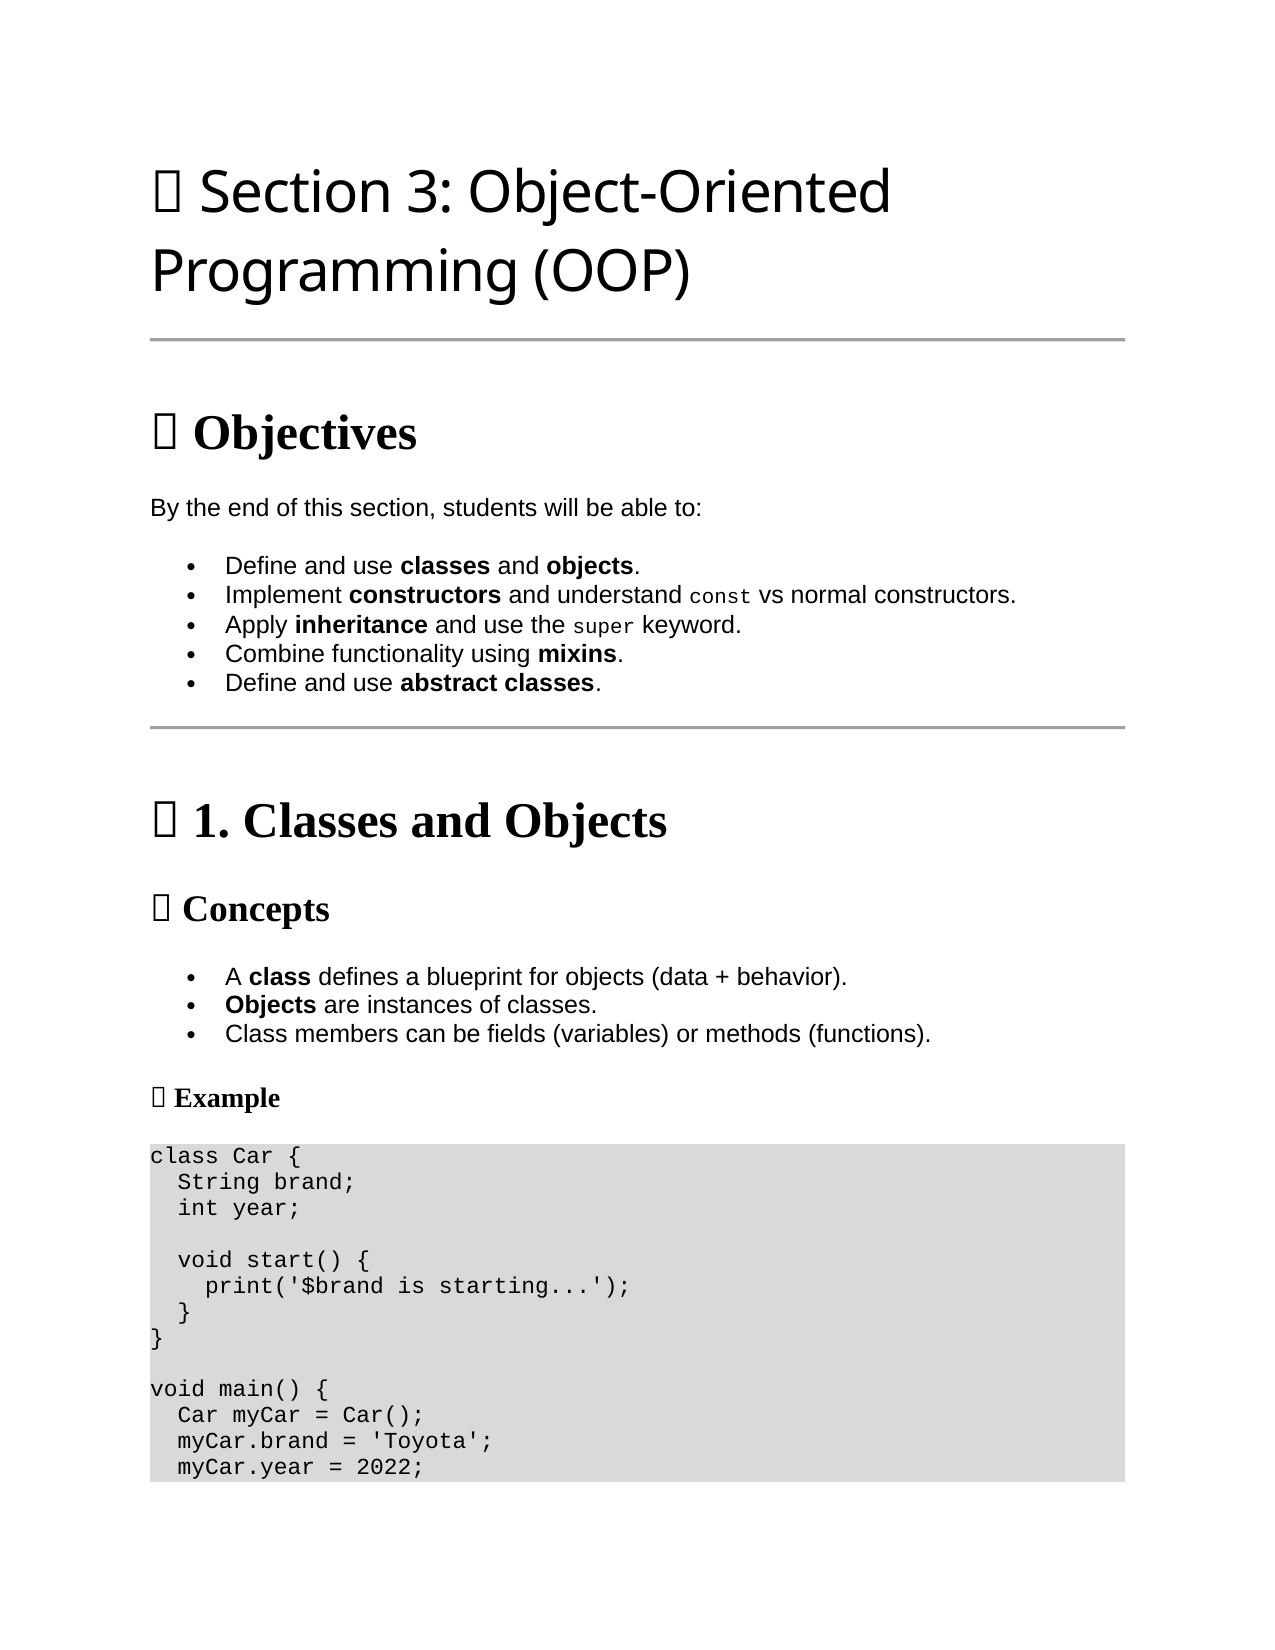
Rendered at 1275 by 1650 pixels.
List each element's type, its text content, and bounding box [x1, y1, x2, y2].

subtitle 💡 Example [150, 1077, 1125, 1115]
text print('$brand is starting...'); [150, 1274, 1125, 1300]
list Objects are instances of classes. [187, 990, 1125, 1019]
list Combine functionality using mixins. [187, 639, 1125, 668]
text void start() { [150, 1248, 1125, 1274]
text myCar.brand = 'Toyota'; [150, 1430, 1125, 1456]
text By the end of this section, students will be able to: [150, 493, 1125, 522]
text void main() { [150, 1378, 1125, 1404]
text String brand; [150, 1170, 1125, 1196]
list Define and use abstract classes. [187, 668, 1125, 697]
text Car myCar = Car(); [150, 1404, 1125, 1430]
list Class members can be fields (variables) or methods (functions). [187, 1019, 1125, 1048]
list A class defines a blueprint for objects (data + behavior). [187, 961, 1125, 990]
text myCar.year = 2022; [150, 1456, 1125, 1482]
subtitle 🎯 Objectives [150, 396, 1125, 464]
text class Car { [150, 1144, 1125, 1170]
text } [150, 1300, 1125, 1326]
list Define and use classes and objects. [187, 551, 1125, 580]
title 🧩 Section 3: Object-Oriented Programming (OOP) [150, 150, 1125, 309]
list Apply inheritance and use the super keyword. [187, 610, 1125, 639]
text int year; [150, 1196, 1125, 1222]
subtitle 🔹 1. Classes and Objects [150, 784, 1125, 852]
list Implement constructors and understand const vs normal constructors. [187, 580, 1125, 610]
subtitle 🧠 Concepts [150, 881, 1125, 932]
text } [150, 1326, 1125, 1352]
